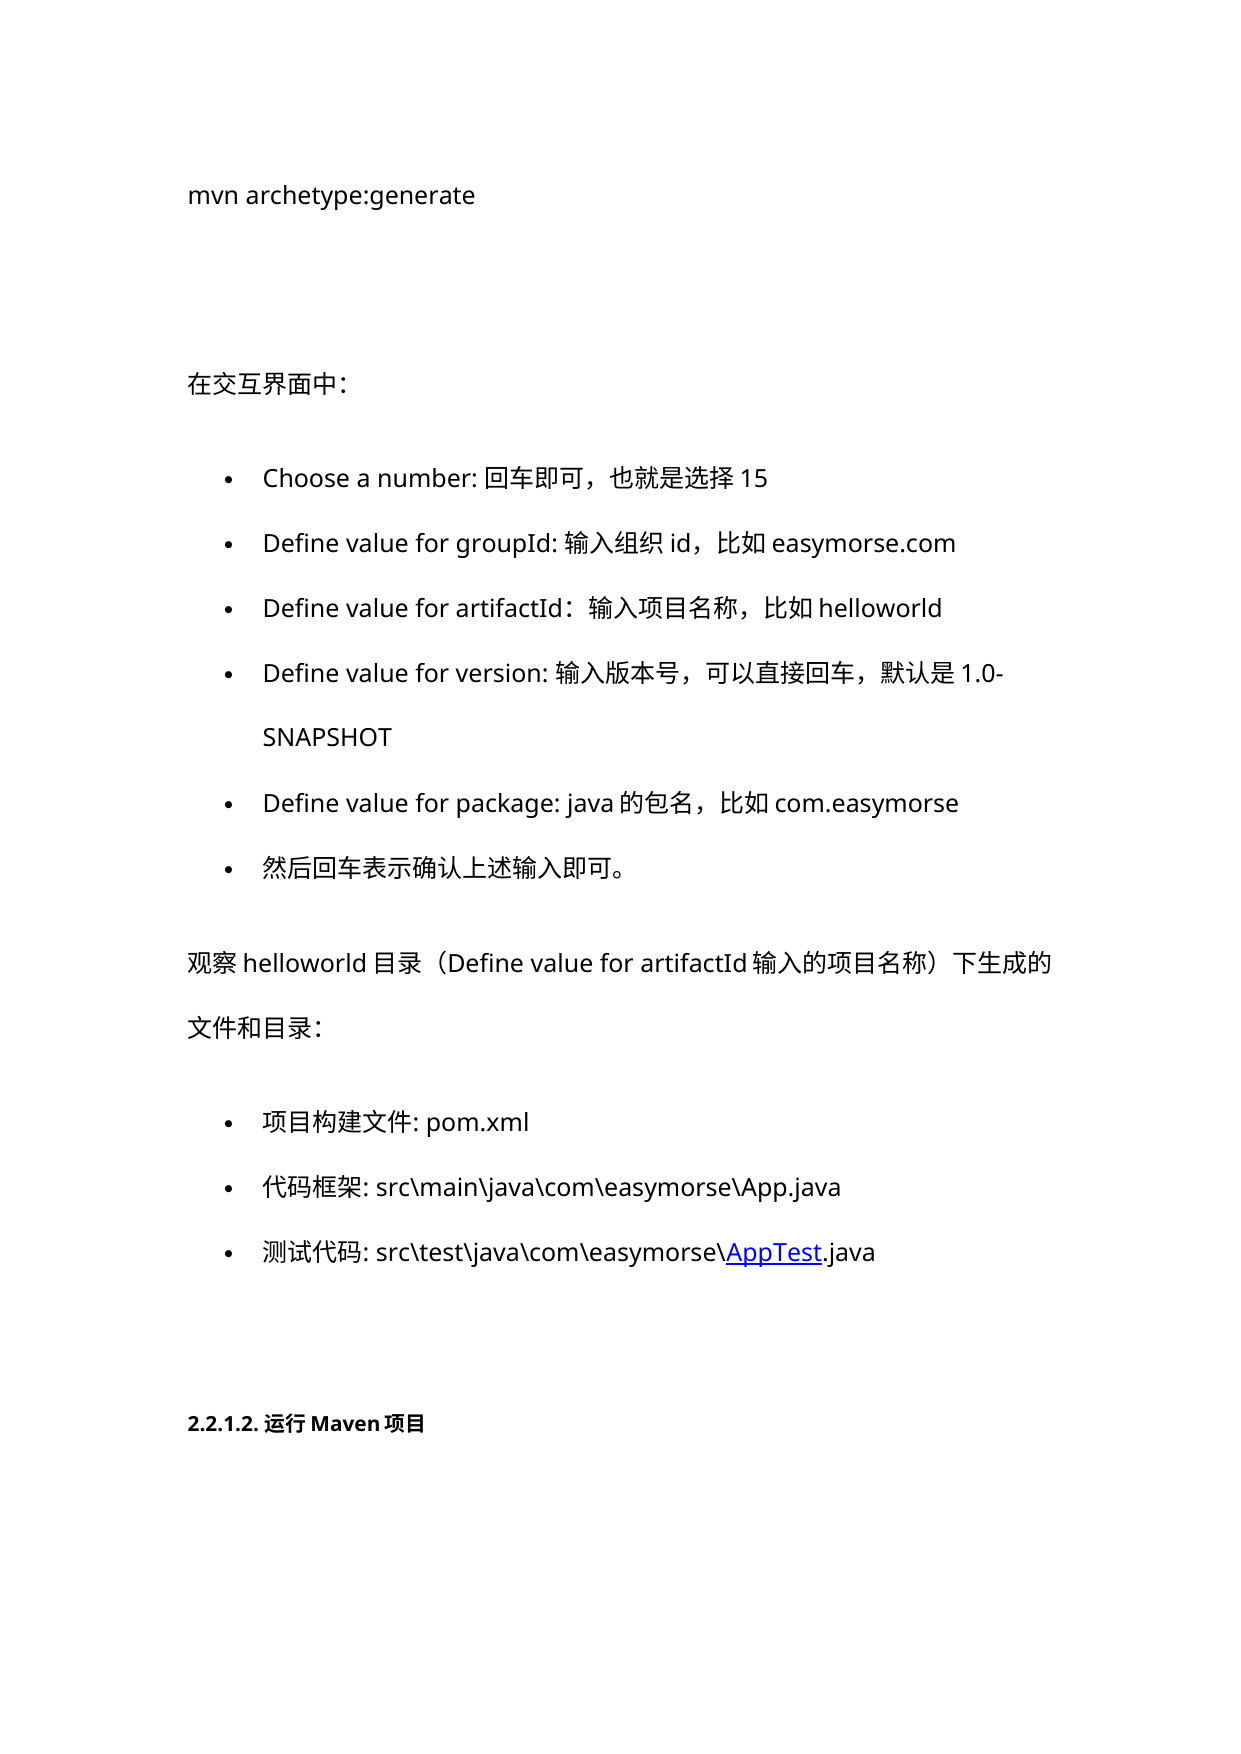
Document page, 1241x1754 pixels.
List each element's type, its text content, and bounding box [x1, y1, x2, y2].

text 观察helloworld目录（Define value for artifactId输入的项目名称）下生成的文件和目录： [187, 929, 1053, 1059]
list Define value for package: java的包名，比如com.easymorse [225, 769, 1053, 834]
list 项目构建文件: pom.xml [225, 1088, 1053, 1153]
list Define value for groupId: 输入组织id，比如easymorse.com [225, 509, 1053, 574]
text 2.2.1.2. 运行Maven项目 [187, 1406, 1053, 1439]
list 然后回车表示确认上述输入即可。 [225, 834, 1053, 899]
list Define value for version: 输入版本号，可以直接回车，默认是1.0-SNAPSHOT [225, 639, 1053, 769]
text mvn archetype:generate [187, 162, 1053, 227]
list 代码框架: src\main\java\com\easymorse\App.java [225, 1153, 1053, 1218]
list Choose a number: 回车即可，也就是选择15 [225, 444, 1053, 509]
list Define value for artifactId：输入项目名称，比如helloworld [225, 574, 1053, 639]
text 在交互界面中： [187, 350, 1053, 415]
list 测试代码: src\test\java\com\easymorse\AppTest.java [225, 1218, 1053, 1283]
